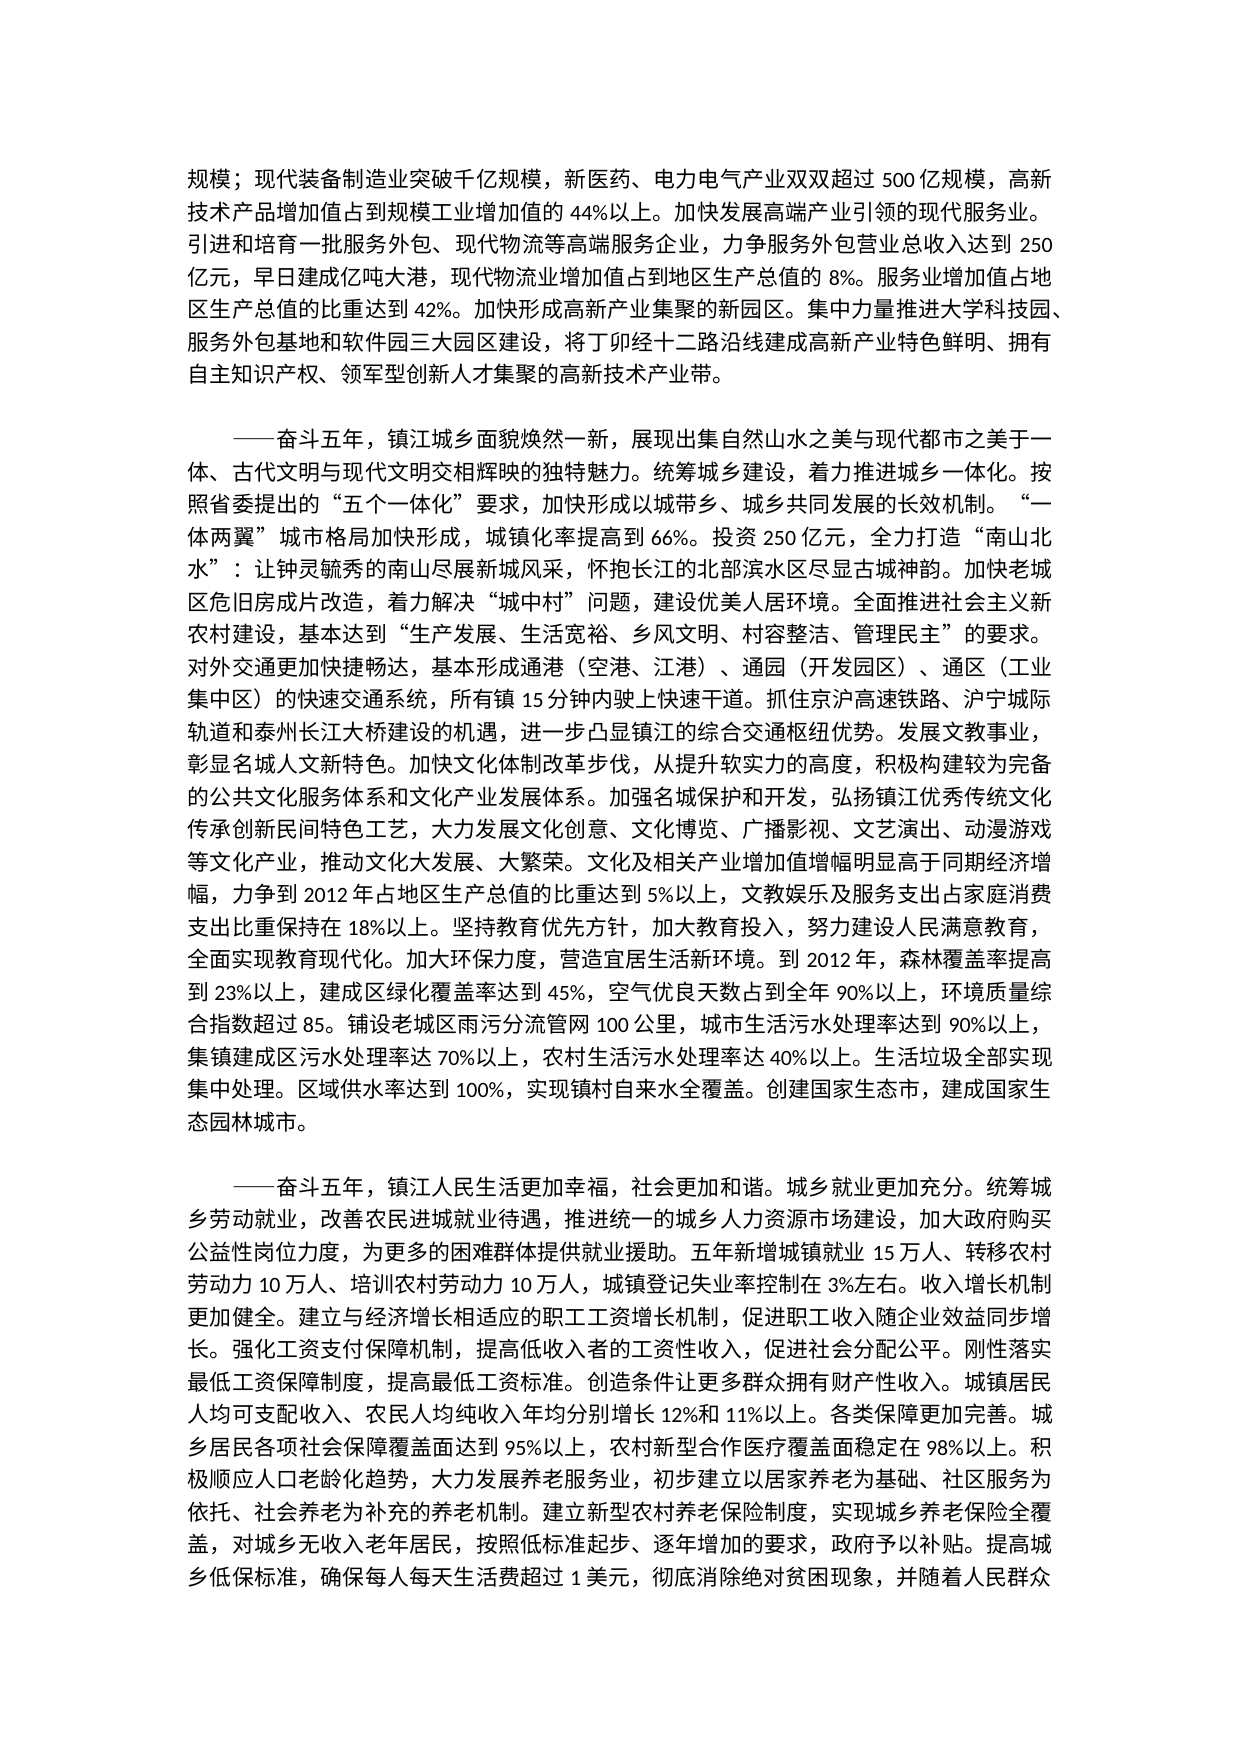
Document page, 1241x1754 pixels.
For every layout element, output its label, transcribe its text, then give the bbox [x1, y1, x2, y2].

text ——奋斗五年，镇江城乡面貌焕然一新，展现出集自然山水之美与现代都市之美于一体、古代文明与现代文明交相辉映的独特魅力。统筹城乡建设，着力推进城乡一体化。按照省委提出的“五个一体化”要求，加快形成以城带乡、城乡共同发展的长效机制。“一体两翼”城市格局加快形成，城镇化率提高到66%。投资250亿元，全力打造“南山北水”：让钟灵毓秀的南山尽展新城风采，怀抱长江的北部滨水区尽显古城神韵。加快老城区危旧房成片改造，着力解决“城中村”问题，建设优美人居环境。全面推进社会主义新农村建设，基本达到“生产发展、生活宽裕、乡风文明、村容整洁、管理民主”的要求。对外交通更加快捷畅达，基本形成通港（空港、江港）、通园（开发园区）、通区（工业集中区）的快速交通系统，所有镇15分钟内驶上快速干道。抓住京沪高速铁路、沪宁城际轨道和泰州长江大桥建设的机遇，进一步凸显镇江的综合交通枢纽优势。发展文教事业，彰显名城人文新特色。加快文化体制改革步伐，从提升软实力的高度，积极构建较为完备的公共文化服务体系和文化产业发展体系。加强名城保护和开发，弘扬镇江优秀传统文化，传承创新民间特色工艺，大力发展文化创意、文化博览、广播影视、文艺演出、动漫游戏等文化产业，推动文化大发展、大繁荣。文化及相关产业增加值增幅明显高于同期经济增幅，力争到2012年占地区生产总值的比重达到5%以上，文教娱乐及服务支出占家庭消费支出比重保持在18%以上。坚持教育优先方针，加大教育投入，努力建设人民满意教育，全面实现教育现代化。加大环保力度，营造宜居生活新环境。到2012年，森林覆盖率提高到23%以上，建成区绿化覆盖率达到45%，空气优良天数占到全年90%以上，环境质量综合指数超过85。铺设老城区雨污分流管网100公里，城市生活污水处理率达到90%以上，集镇建成区污水处理率达70%以上，农村生活污水处理率达40%以上。生活垃圾全部实现集中处理。区域供水率达到100%，实现镇村自来水全覆盖。创建国家生态市，建成国家生态园林城市。 [187, 422, 1053, 1137]
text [187, 162, 1053, 389]
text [187, 1169, 1053, 1592]
